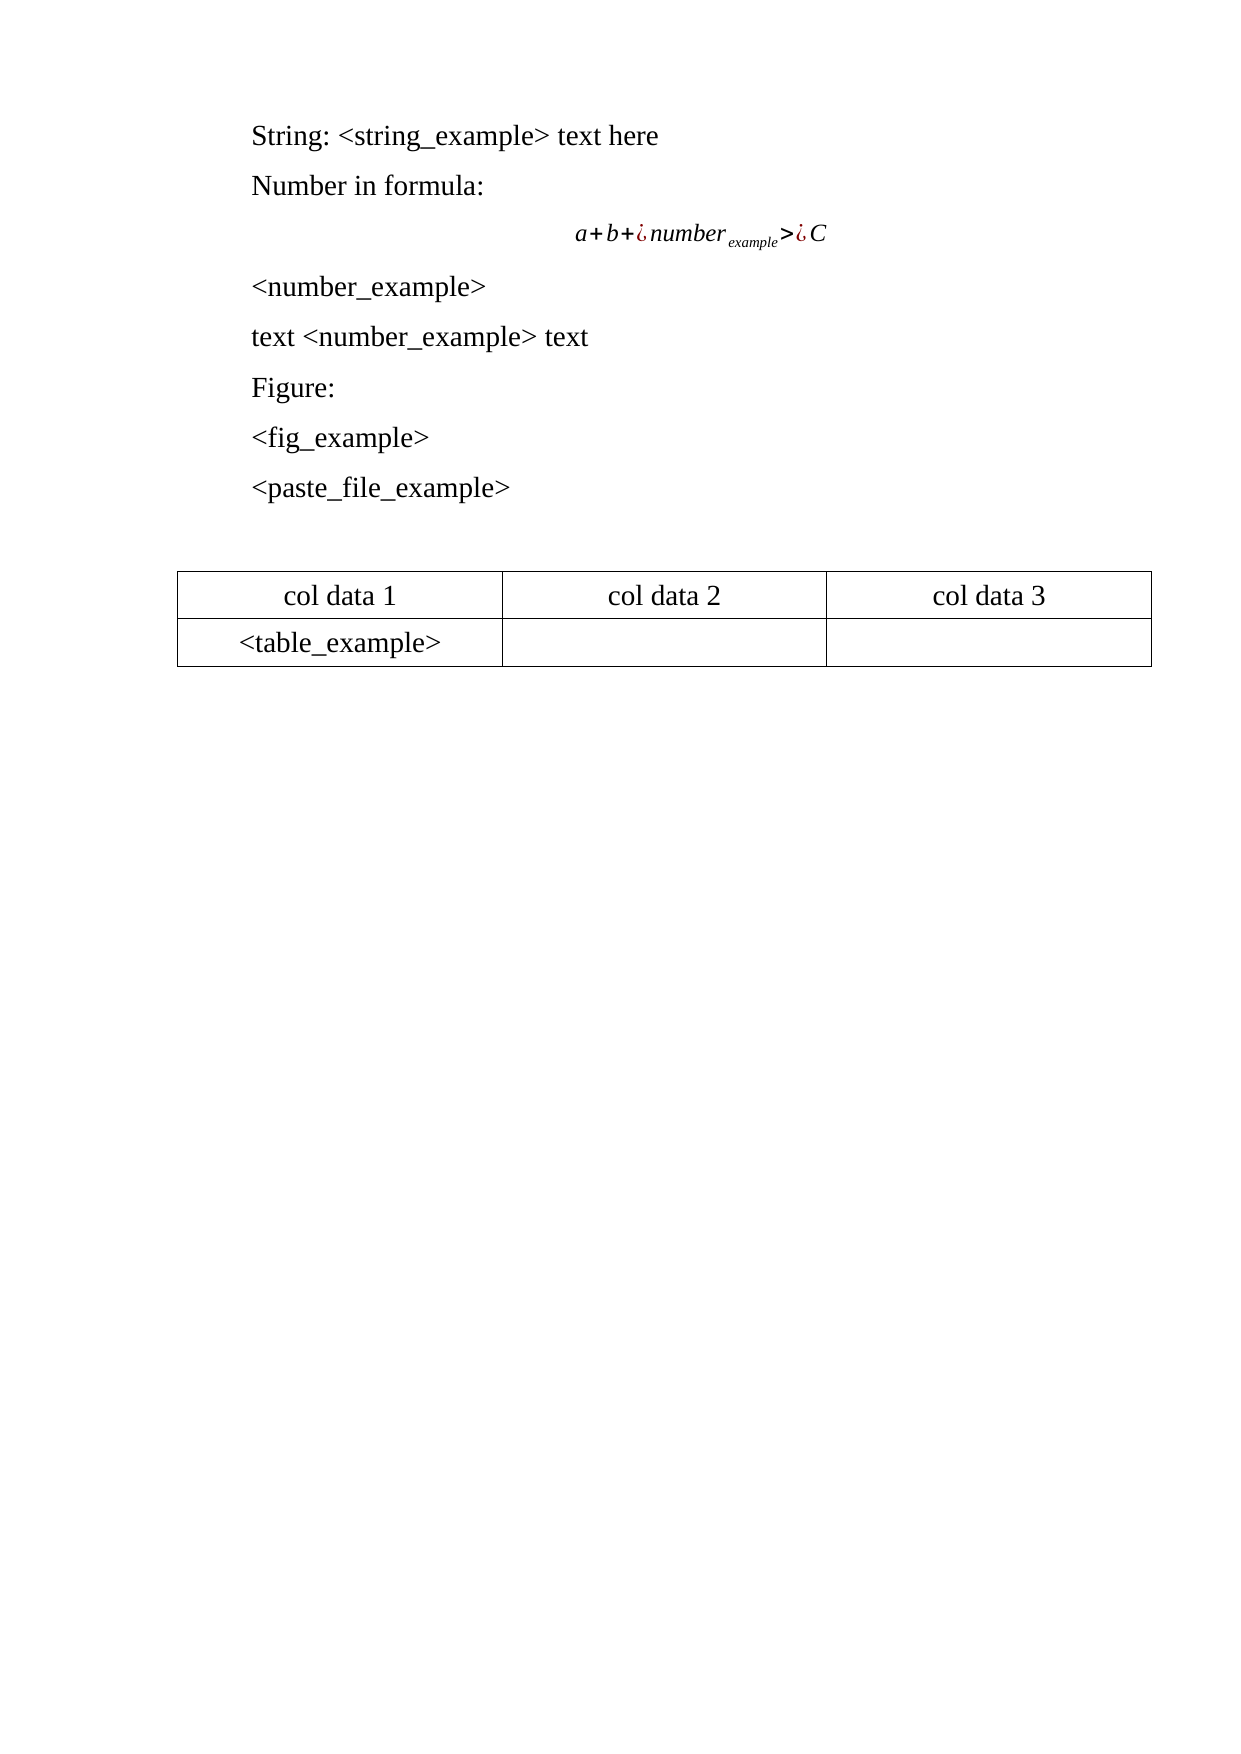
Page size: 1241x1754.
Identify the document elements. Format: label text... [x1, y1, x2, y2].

text <number_example> [177, 269, 1152, 303]
text <fig_example> [177, 420, 1152, 453]
text <paste_file_example> [177, 470, 1152, 504]
text Figure: [177, 370, 1152, 403]
table_cell [827, 619, 1151, 666]
table_header col data 2 [503, 572, 826, 618]
table_header col data 1 [178, 572, 502, 618]
text text <number_example> text [177, 319, 1152, 353]
table_cell <table_example> [178, 619, 502, 666]
text Number in formula: [177, 168, 1152, 202]
table_header col data 3 [827, 572, 1151, 618]
text String: <string_example> text here [177, 118, 1152, 152]
table_cell [503, 619, 826, 666]
